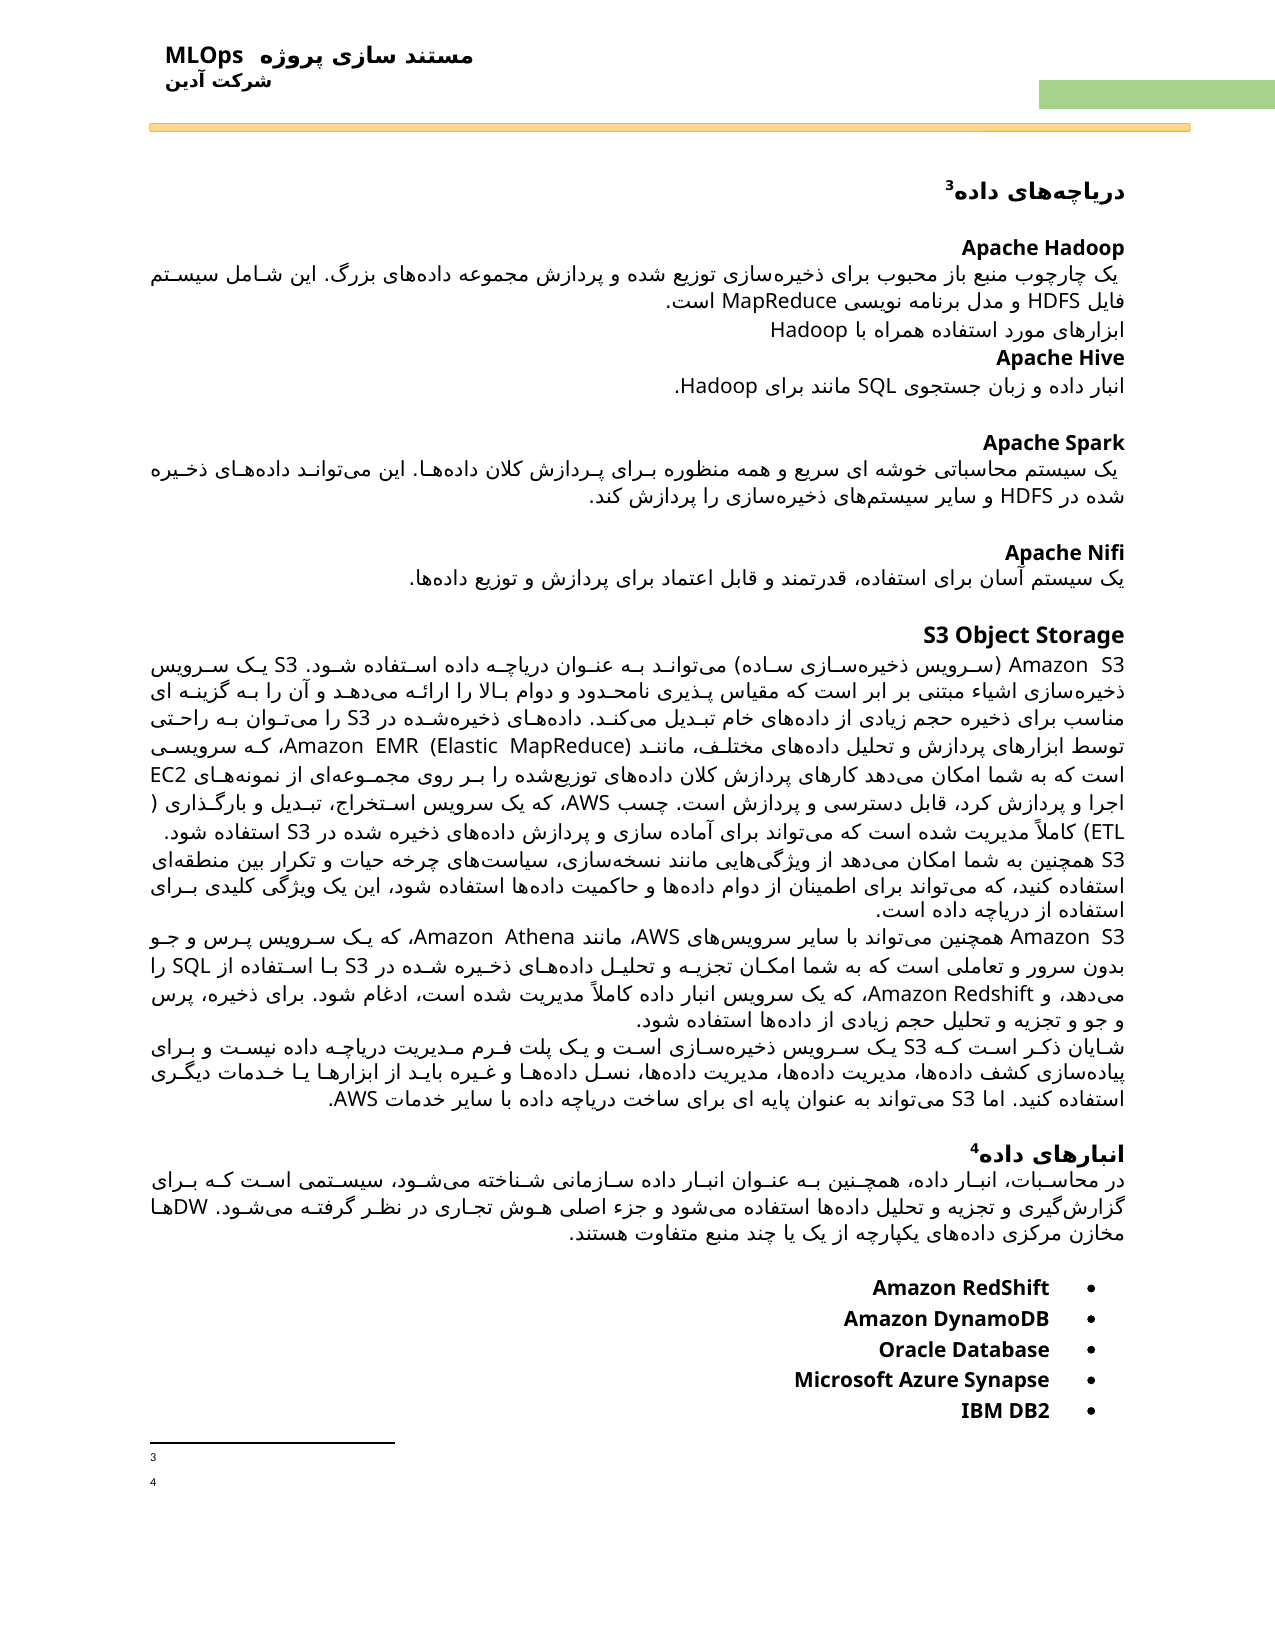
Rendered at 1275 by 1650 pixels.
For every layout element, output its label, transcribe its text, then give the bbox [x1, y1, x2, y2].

text یک سیستم محاسباتی خوشه ای سریع و همه منظوره برای پردازش کلان داده‌ها. این می‌تواند داده‌های ذخیره شده در HDFS و سایر سیستم‌های ذخیره‌سازی را پردازش کند. [150, 457, 1125, 509]
list Microsoft Azure Synapse [150, 1365, 1087, 1394]
text S3 همچنین به شما امکان می‌دهد از ویژگی‌هایی مانند نسخه‌سازی، سیاست‌های چرخه حیات و تکرار بین منطقه‌ای استفاده کنید، که می‌تواند برای اطمینان از دوام داده‌ها و حاکمیت داده‌ها استفاده شود، این یک ویژگی کلیدی برای استفاده از دریاچه داده است. [150, 845, 1125, 922]
text یک چارچوب منبع باز محبوب برای ذخیره‌سازی توزیع شده و پردازش مجموعه داده‌های بزرگ. این شامل سیستم فایل HDFS و مدل برنامه نویسی MapReduce است. [150, 262, 1125, 315]
text Apache Nifi [150, 538, 1125, 566]
text یک سیستم آسان برای استفاده، قدرتمند و قابل اعتماد برای پردازش و توزیع داده‌ها. [150, 566, 1125, 591]
text Apache Hive [150, 343, 1125, 372]
text ابزارهای مورد استفاده همراه با Hadoop [150, 315, 1125, 343]
text دریاچه‌های داده [150, 178, 1125, 205]
text Apache Spark [150, 428, 1125, 457]
text Amazon S3 همچنین می‌تواند با سایر سرویس‌های AWS، مانند Amazon Athena، که یک سرویس پرس و جو بدون سرور و تعاملی است که به شما امکان تجزیه و تحلیل داده‌های ذخیره شده در S3 با استفاده از SQL را می‌دهد، و Amazon Redshift، که یک سرویس انبار داده کاملاً مدیریت شده است، ادغام شود. برای ذخیره، پرس و جو و تجزیه و تحلیل حجم زیادی از داده‌ها استفاده شود. [150, 922, 1125, 1032]
list Amazon DynamoDB [150, 1304, 1087, 1333]
list IBM DB2 [150, 1396, 1087, 1424]
text در محاسبات، انبار داده، همچنین به عنوان انبار داده سازمانی شناخته می‌شود، سیستمی است که برای گزارش‌گیری و تجزیه و تحلیل داده‌ها استفاده می‌شود و جزء اصلی هوش تجاری در نظر گرفته می‌شود. DWها مخازن مرکزی داده‌های یکپارچه از یک یا چند منبع متفاوت هستند. [150, 1168, 1125, 1245]
text انبارهای داده [150, 1141, 1125, 1168]
text شایان ذکر است که S3 یک سرویس ذخیره‌سازی است و یک پلت فرم مدیریت دریاچه داده نیست و برای پیاده‌سازی کشف داده‌ها، مدیریت داده‌ها، مدیریت داده‌ها، نسل داده‌ها و غیره باید از ابزارها یا خدمات دیگری استفاده کنید. اما S3 می‌تواند به عنوان پایه ای برای ساخت دریاچه داده با سایر خدمات AWS. [150, 1032, 1125, 1113]
list Amazon RedShift [150, 1273, 1087, 1302]
list Oracle Database [150, 1335, 1087, 1363]
text Apache Hadoop [150, 233, 1125, 262]
text Amazon S3 (سرویس ذخیره‌سازی ساده) می‌تواند به عنوان دریاچه داده استفاده شود. S3 یک سرویس ذخیره‌سازی اشیاء مبتنی بر ابر است که مقیاس پذیری نامحدود و دوام بالا را ارائه می‌دهد و آن را به گزینه ای مناسب برای ذخیره حجم زیادی از داده‌های خام تبدیل می‌کند. داده‌های ذخیره‌شده در S3 را می‌توان به راحتی توسط ابزارهای پردازش و تحلیل داده‌های مختلف، مانند Amazon EMR (Elastic MapReduce)، که سرویسی است که به شما امکان می‌دهد کارهای پردازش کلان داده‌های توزیع‌شده را بر روی مجموعه‌ای از نمونه‌های EC2 اجرا و پردازش کرد، قابل دسترسی و پردازش است. چسب AWS، که یک سرویس استخراج، تبدیل و بارگذاری (ETL) کاملاً مدیریت شده است که می‌تواند برای آماده سازی و پردازش داده‌های ذخیره شده در S3 استفاده شود. [150, 650, 1125, 845]
text انبار داده و زبان جستجوی SQL مانند برای Hadoop. [150, 372, 1125, 400]
text S3 Object Storage [150, 619, 1125, 650]
